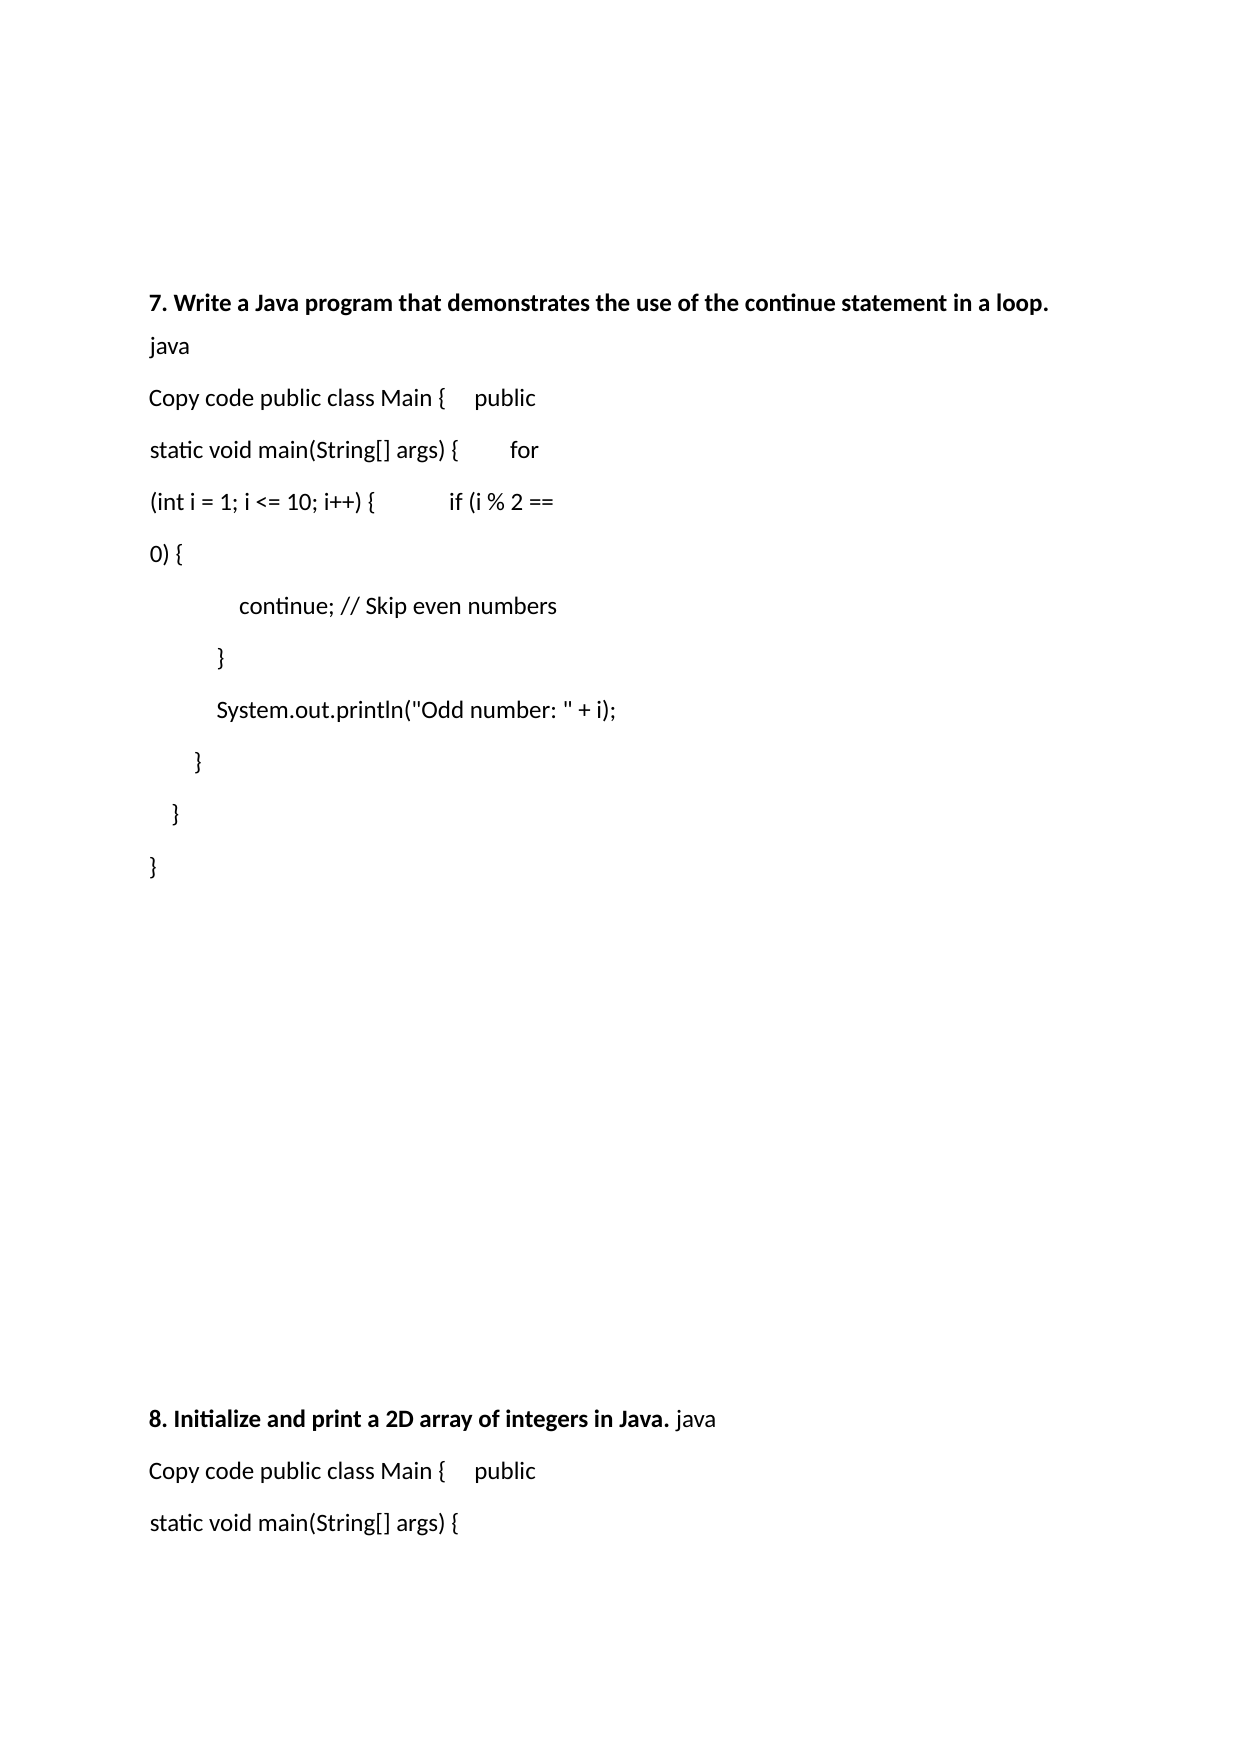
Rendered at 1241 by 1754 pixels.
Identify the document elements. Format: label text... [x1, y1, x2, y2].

text } [148, 851, 1068, 881]
text } [148, 798, 1068, 829]
text 7. Write a Java program that demonstrates the use of the continue statement in a loop. java [148, 287, 1058, 361]
text } [148, 642, 1068, 673]
text 8. Initialize and print a 2D array of integers in Java. java [148, 1404, 759, 1434]
text } [148, 746, 1068, 777]
text Copy code public class Main { public static void main(String[] args) { for (int i = 1; i <= 10; i++) { if (i % 2 == 0) { [148, 383, 567, 569]
text Copy code public class Main { public static void main(String[] args) { [148, 1456, 567, 1538]
text continue; // Skip even numbers [148, 590, 1068, 621]
text System.out.println("Odd number: " + i); [148, 694, 1068, 725]
